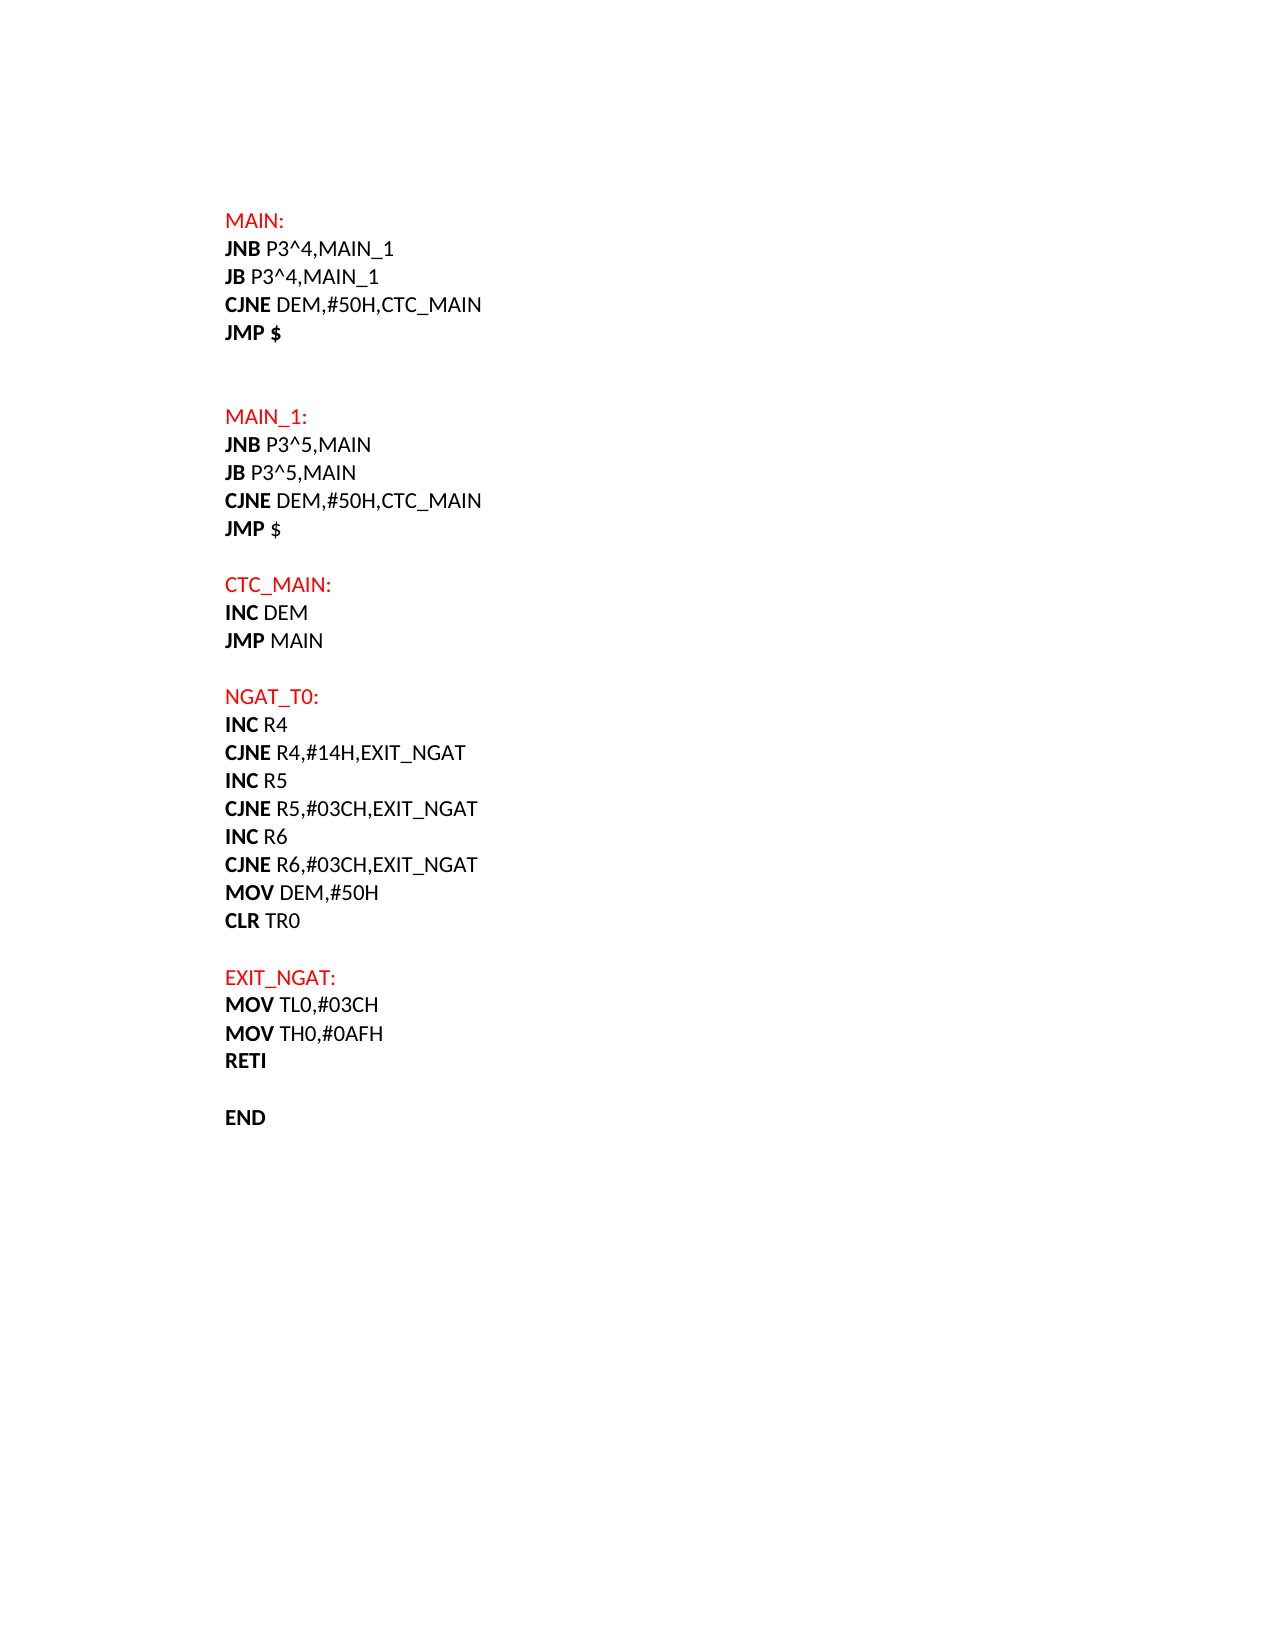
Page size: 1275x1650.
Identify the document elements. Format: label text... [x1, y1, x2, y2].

text JMP MAIN [150, 626, 1125, 654]
text CJNE R4,#14H,EXIT_NGAT [150, 738, 1125, 766]
text INC R6 [150, 822, 1125, 851]
text CJNE DEM,#50H,CTC_MAIN [150, 486, 1125, 514]
text MAIN: [150, 206, 1125, 234]
text JB P3^4,MAIN_1 [150, 262, 1125, 290]
text NGAT_T0: [150, 682, 1125, 710]
text CJNE R5,#03CH,EXIT_NGAT [150, 794, 1125, 822]
text EXIT_NGAT: [150, 963, 1125, 991]
text END [150, 1103, 1125, 1131]
text INC DEM [150, 598, 1125, 626]
text MOV TL0,#03CH [150, 991, 1125, 1019]
text CJNE DEM,#50H,CTC_MAIN [150, 290, 1125, 318]
text CLR TR0 [150, 907, 1125, 934]
text MOV TH0,#0AFH [150, 1019, 1125, 1047]
text CTC_MAIN: [150, 570, 1125, 598]
text MOV DEM,#50H [150, 878, 1125, 907]
text CJNE R6,#03CH,EXIT_NGAT [150, 851, 1125, 878]
text RETI [150, 1047, 1125, 1075]
text JMP $ [150, 514, 1125, 542]
text MAIN_1: [150, 402, 1125, 430]
text JNB P3^5,MAIN [150, 430, 1125, 458]
text INC R4 [150, 710, 1125, 738]
text JMP $ [150, 318, 1125, 346]
text JNB P3^4,MAIN_1 [150, 234, 1125, 262]
text INC R5 [150, 766, 1125, 794]
text JB P3^5,MAIN [150, 458, 1125, 486]
